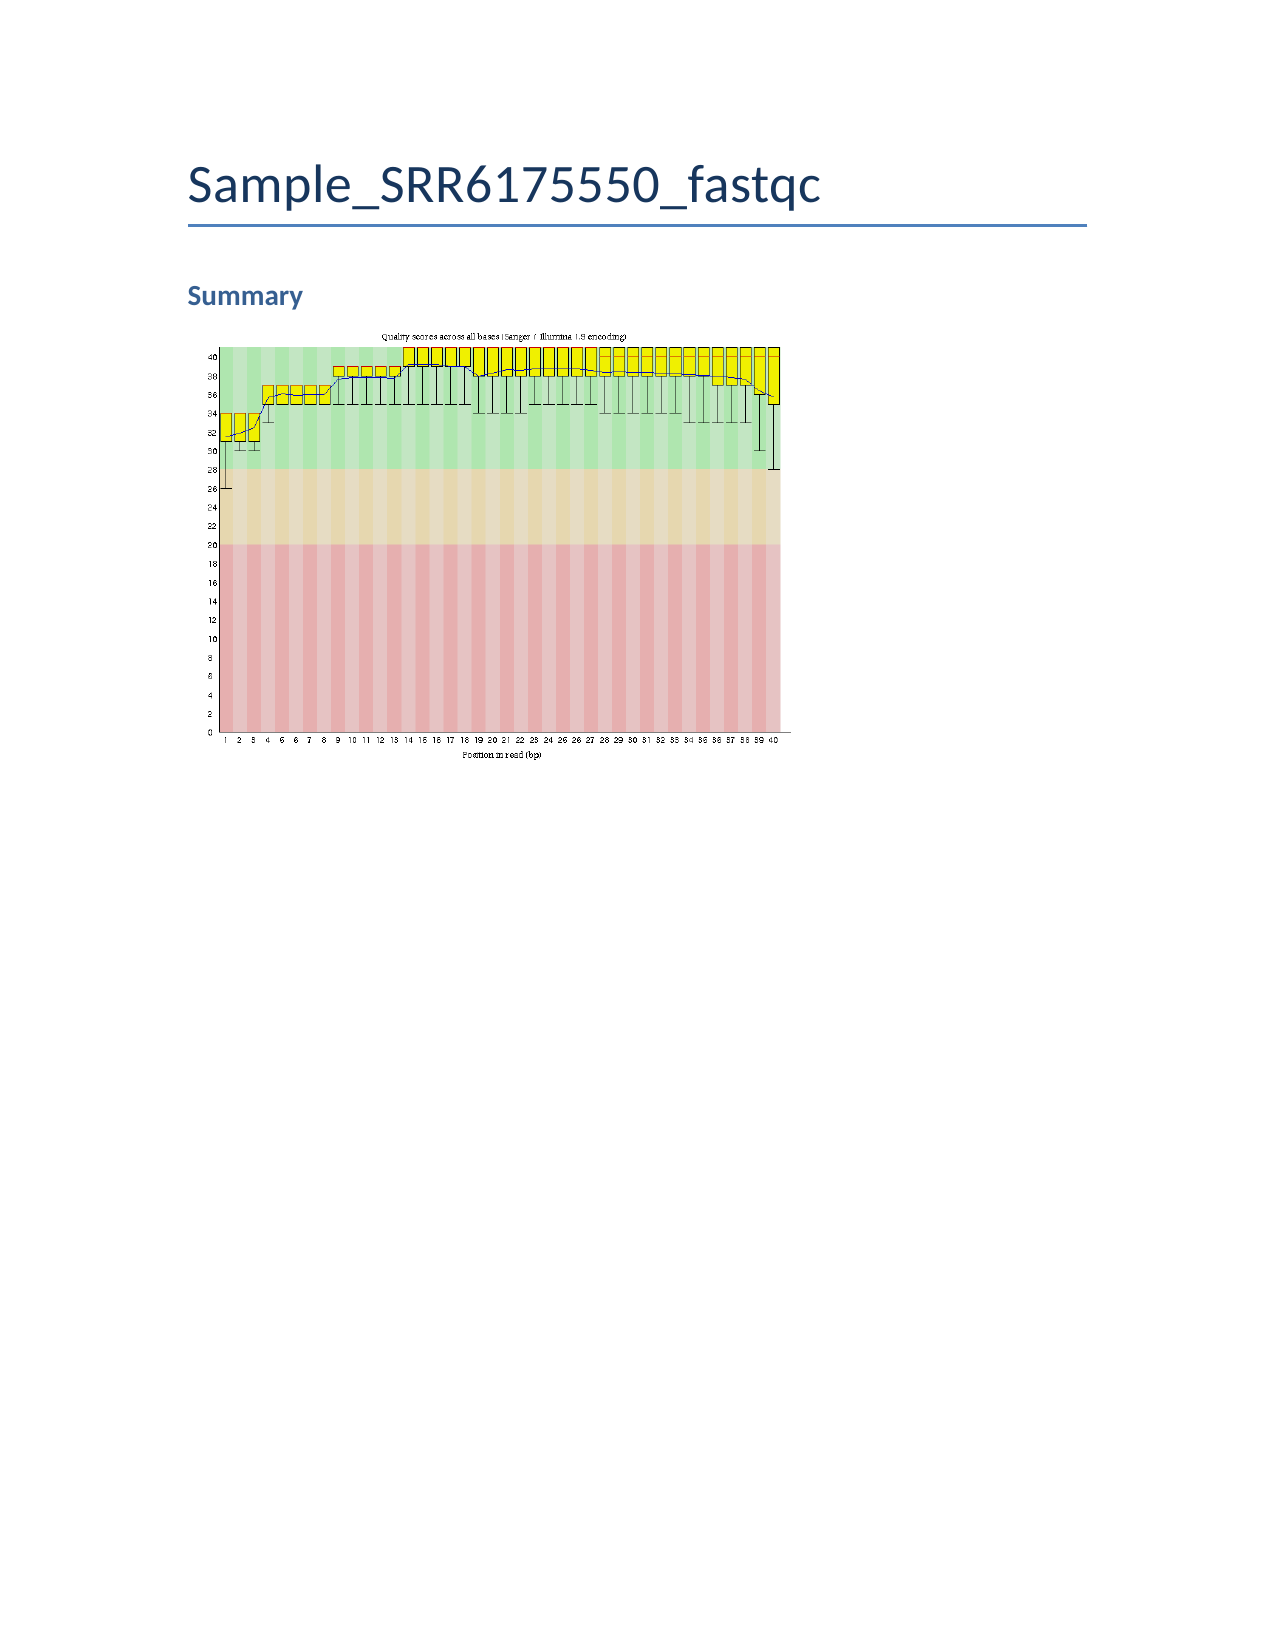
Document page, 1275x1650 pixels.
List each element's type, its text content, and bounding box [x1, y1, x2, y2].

title Sample_SRR6175550_fastqc [187, 150, 1087, 227]
subtitle Summary [187, 277, 1087, 312]
picture [206, 317, 797, 761]
